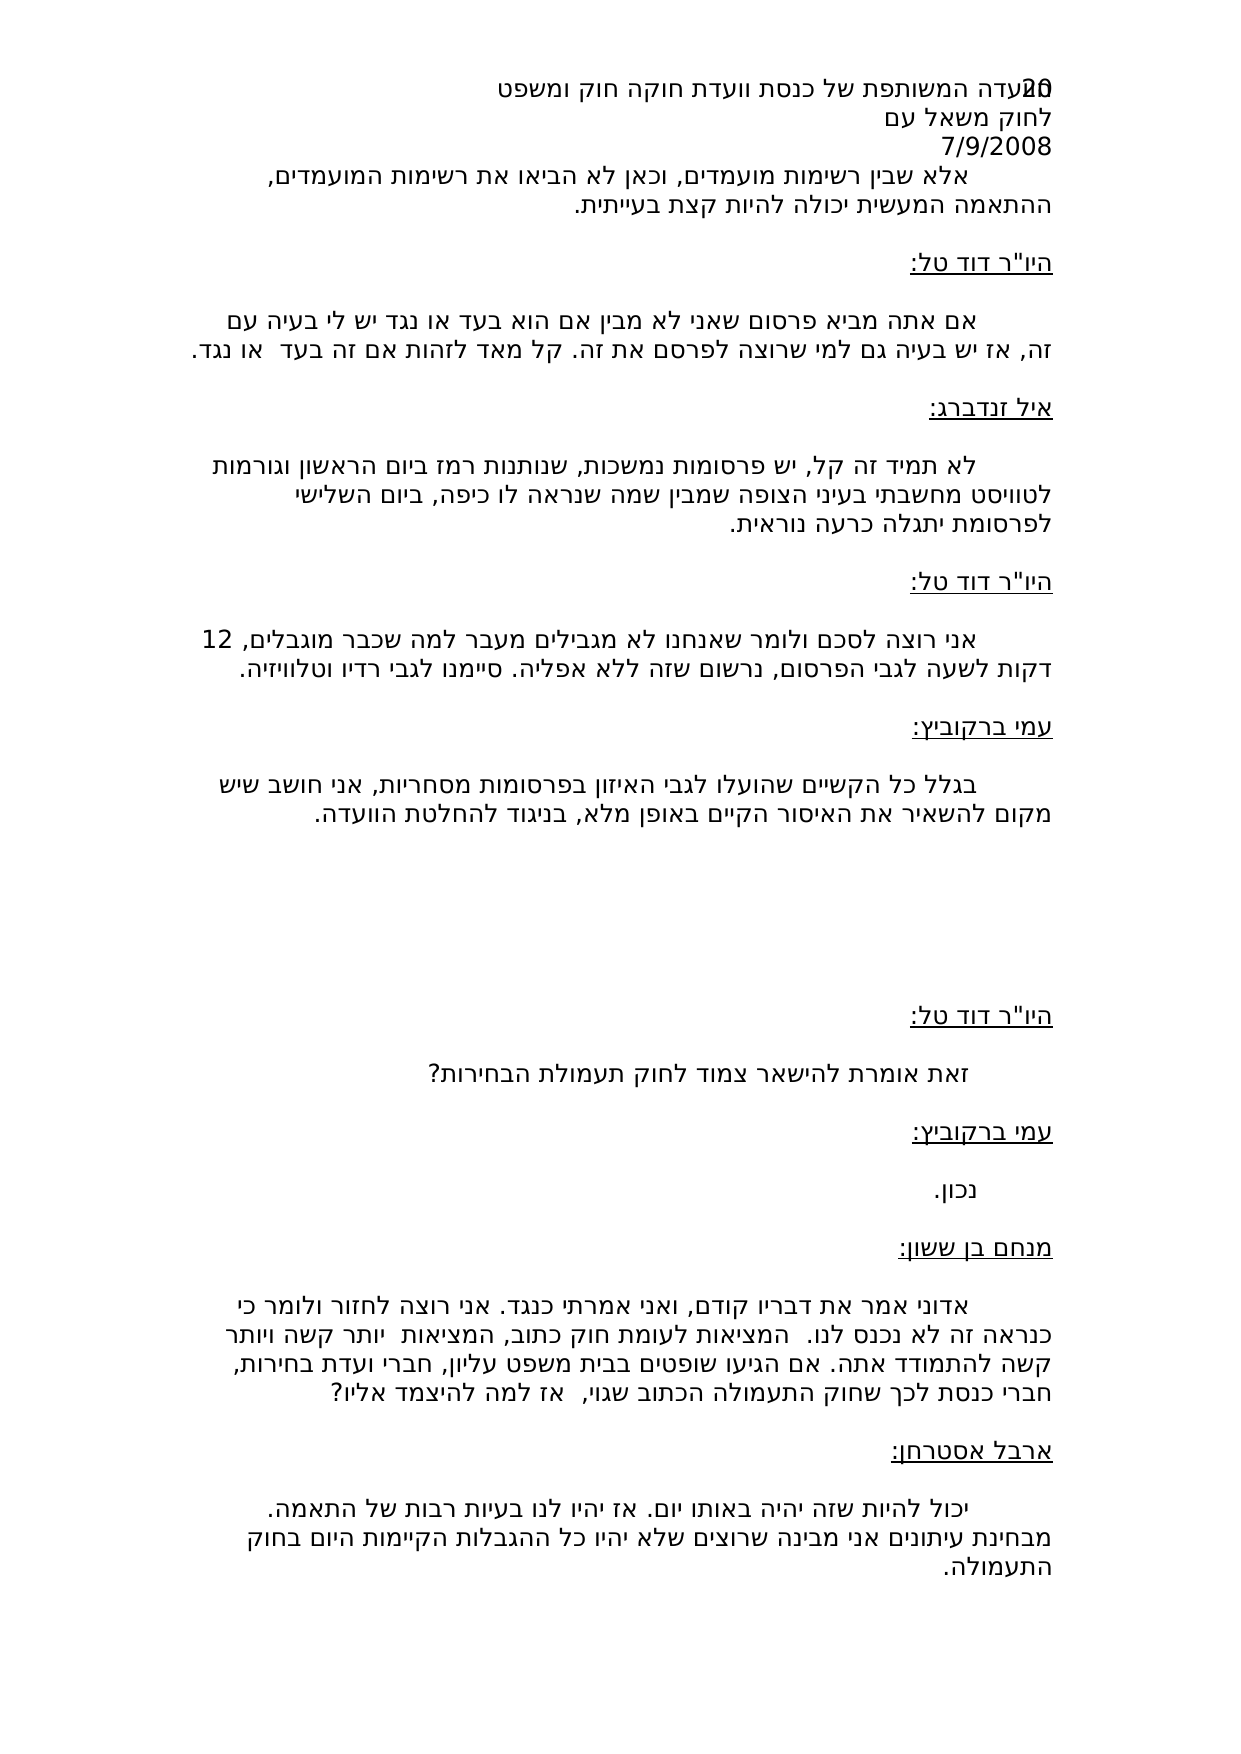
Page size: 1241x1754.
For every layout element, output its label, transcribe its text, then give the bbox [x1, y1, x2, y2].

text לא תמיד זה קל, יש פרסומות נמשכות, שנותנות רמז ביום הראשון וגורמות לטוויסט מחשבתי בעיני הצופה שמבין שמה שנראה לו כיפה, ביום השלישי לפרסומת יתגלה כרעה נוראית. [187, 451, 1053, 539]
text אני רוצה לסכם ולומר שאנחנו לא מגבילים מעבר למה שכבר מוגבלים, 12 דקות לשעה לגבי הפרסום, נרשום שזה ללא אפליה. סיימנו לגבי רדיו וטלוויזיה. [187, 625, 1053, 684]
text אם אתה מביא פרסום שאני לא מבין אם הוא בעד או נגד יש לי בעיה עם זה, אז יש בעיה גם למי שרוצה לפרסם את זה. קל מאד לזהות אם זה בעד או נגד. [187, 306, 1053, 364]
text עמי ברקוביץ: [187, 712, 1053, 742]
text ארבל אסטרחן: [187, 1436, 1053, 1465]
text זאת אומרת להישאר צמוד לחוק תעמולת הבחירות? [187, 1059, 1053, 1088]
text אדוני אמר את דבריו קודם, ואני אמרתי כנגד. אני רוצה לחזור ולומר כי כנראה זה לא נכנס לנו. המציאות לעומת חוק כתוב, המציאות יותר קשה ויותר קשה להתמודד אתה. אם הגיעו שופטים בבית משפט עליון, חברי ועדת בחירות, חברי כנסת לכך שחוק התעמולה הכתוב שגוי, אז למה להיצמד אליו? [187, 1291, 1053, 1407]
text אלא שבין רשימות מועמדים, וכאן לא הביאו את רשימות המועמדים, ההתאמה המעשית יכולה להיות קצת בעייתית. [187, 161, 1053, 219]
text יכול להיות שזה יהיה באותו יום. אז יהיו לנו בעיות רבות של התאמה. מבחינת עיתונים אני מבינה שרוצים שלא יהיו כל ההגבלות הקיימות היום בחוק התעמולה. [187, 1494, 1053, 1582]
text בגלל כל הקשיים שהועלו לגבי האיזון בפרסומות מסחריות, אני חושב שיש מקום להשאיר את האיסור הקיים באופן מלא, בניגוד להחלטת הוועדה. [187, 770, 1053, 829]
text היו"ר דוד טל: [187, 567, 1053, 597]
text היו"ר דוד טל: [187, 248, 1053, 277]
text נכון. [187, 1175, 1053, 1204]
text עמי ברקוביץ: [187, 1117, 1053, 1146]
text היו"ר דוד טל: [187, 1001, 1053, 1030]
text : [187, 1233, 1053, 1262]
text איל זנדברג: [187, 393, 1053, 422]
